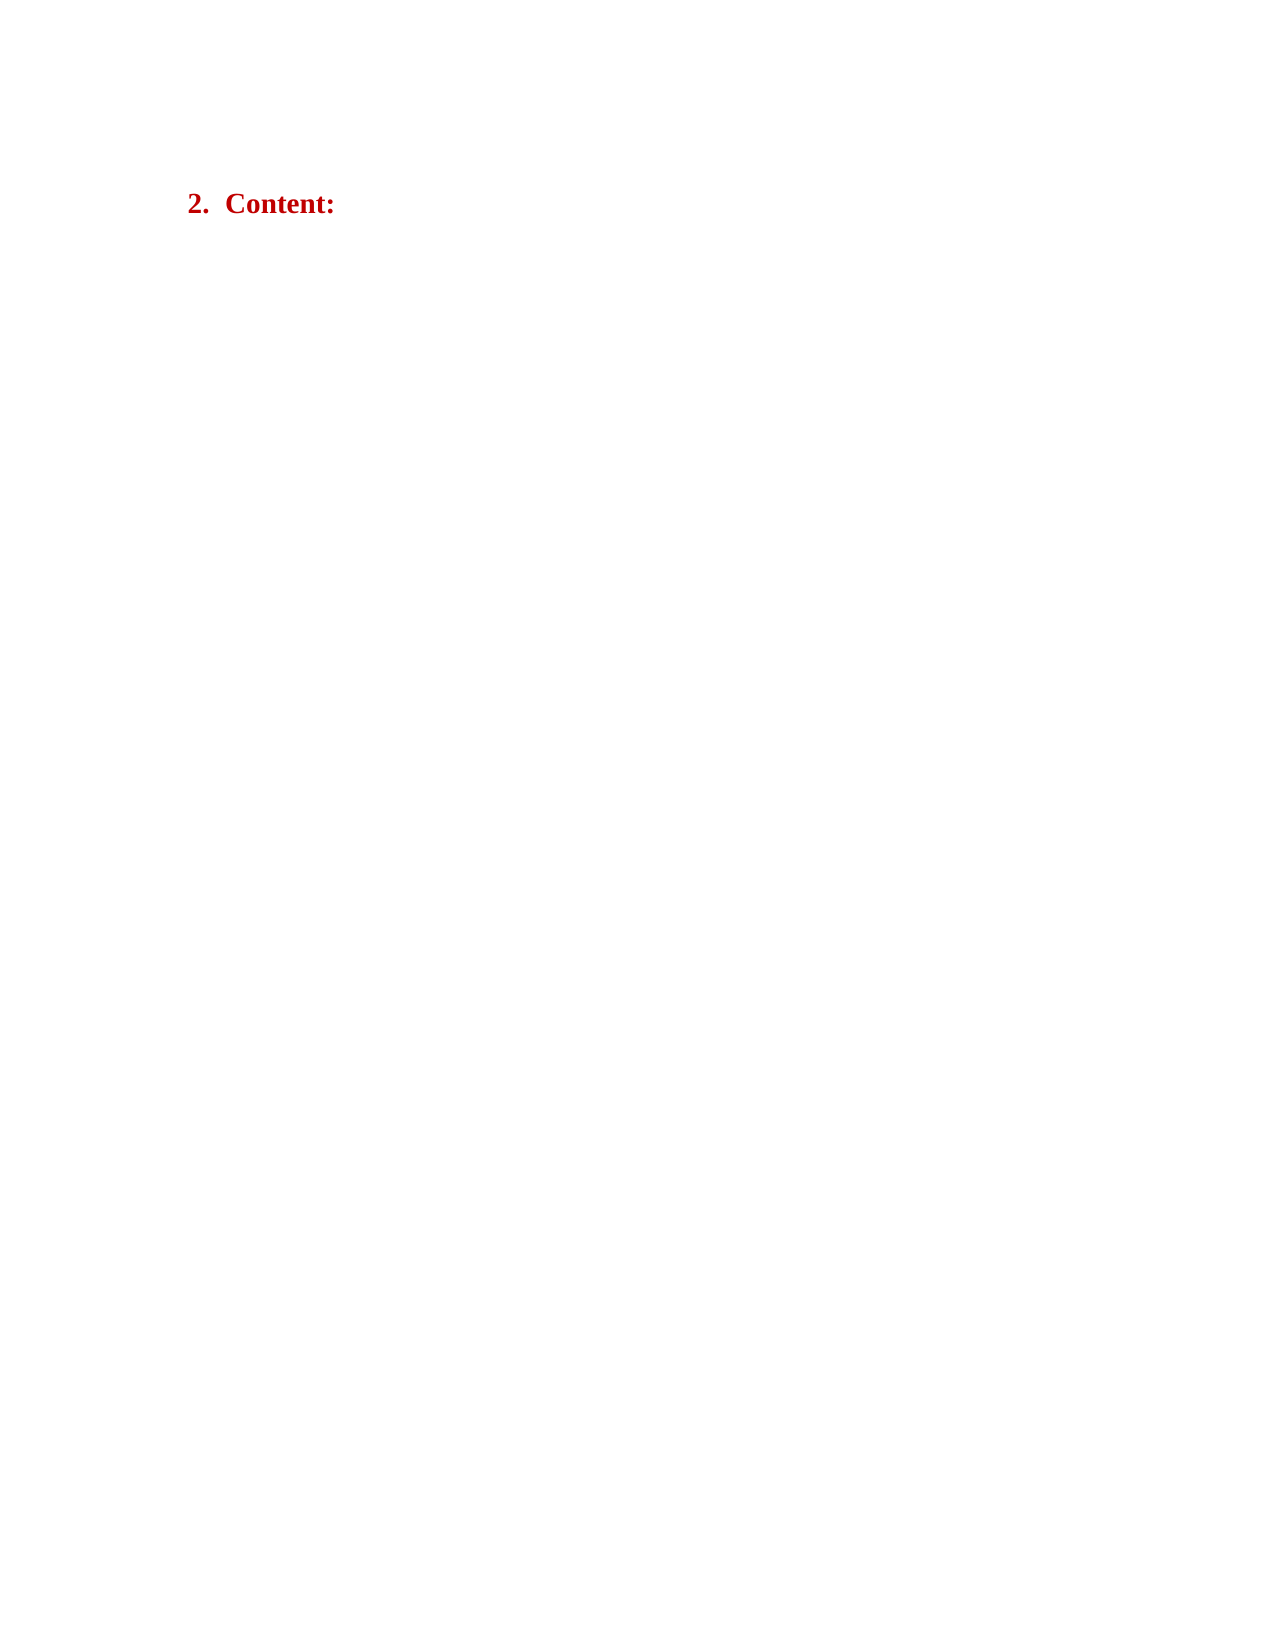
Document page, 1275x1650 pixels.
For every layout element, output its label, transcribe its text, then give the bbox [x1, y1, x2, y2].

list Content: [187, 186, 1125, 220]
